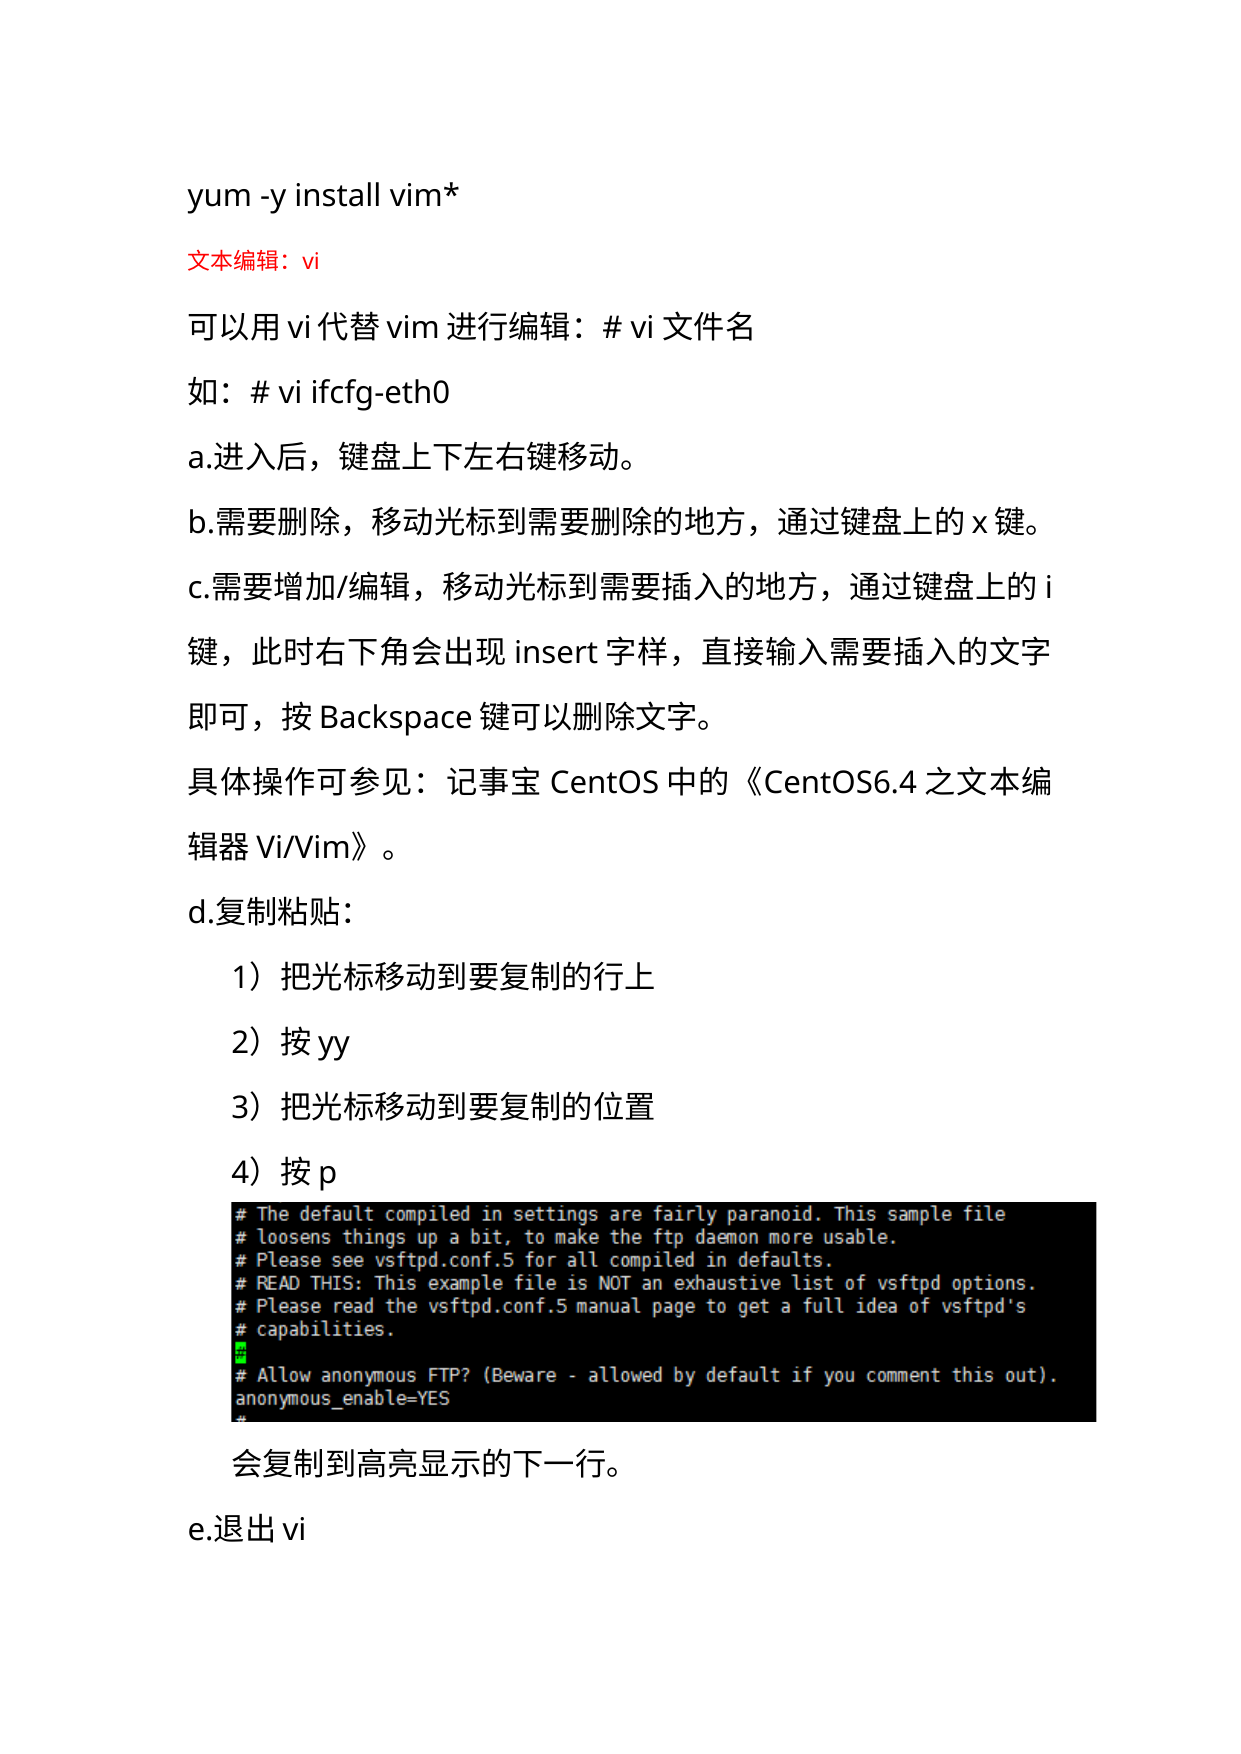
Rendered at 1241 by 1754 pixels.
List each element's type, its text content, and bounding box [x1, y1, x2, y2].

text 具体操作可参见：记事宝CentOS中的《CentOS6.4之文本编辑器Vi/Vim》。 [187, 747, 1053, 877]
text e.退出vi [187, 1494, 1053, 1559]
text yum -y install vim* [187, 162, 1053, 227]
text 如：# vi ifcfg-eth0 [187, 357, 1053, 422]
picture [231, 1202, 1097, 1422]
text 会复制到高亮显示的下一行。 [231, 1429, 1053, 1494]
text c.需要增加/编辑，移动光标到需要插入的地方，通过键盘上的i键，此时右下角会出现insert字样，直接输入需要插入的文字即可，按Backspace键可以删除文字。 [187, 552, 1053, 747]
text a.进入后，键盘上下左右键移动。 [187, 422, 1053, 487]
text 可以用vi代替vim进行编辑：# vi 文件名 [187, 292, 1053, 357]
text b.需要删除，移动光标到需要删除的地方，通过键盘上的x键。 [187, 487, 1053, 552]
text 1）把光标移动到要复制的行上 2）按yy 3）把光标移动到要复制的位置 4）按p [231, 942, 1053, 1202]
text d.复制粘贴： [187, 877, 1053, 942]
text 文本编辑：vi [187, 227, 1053, 292]
